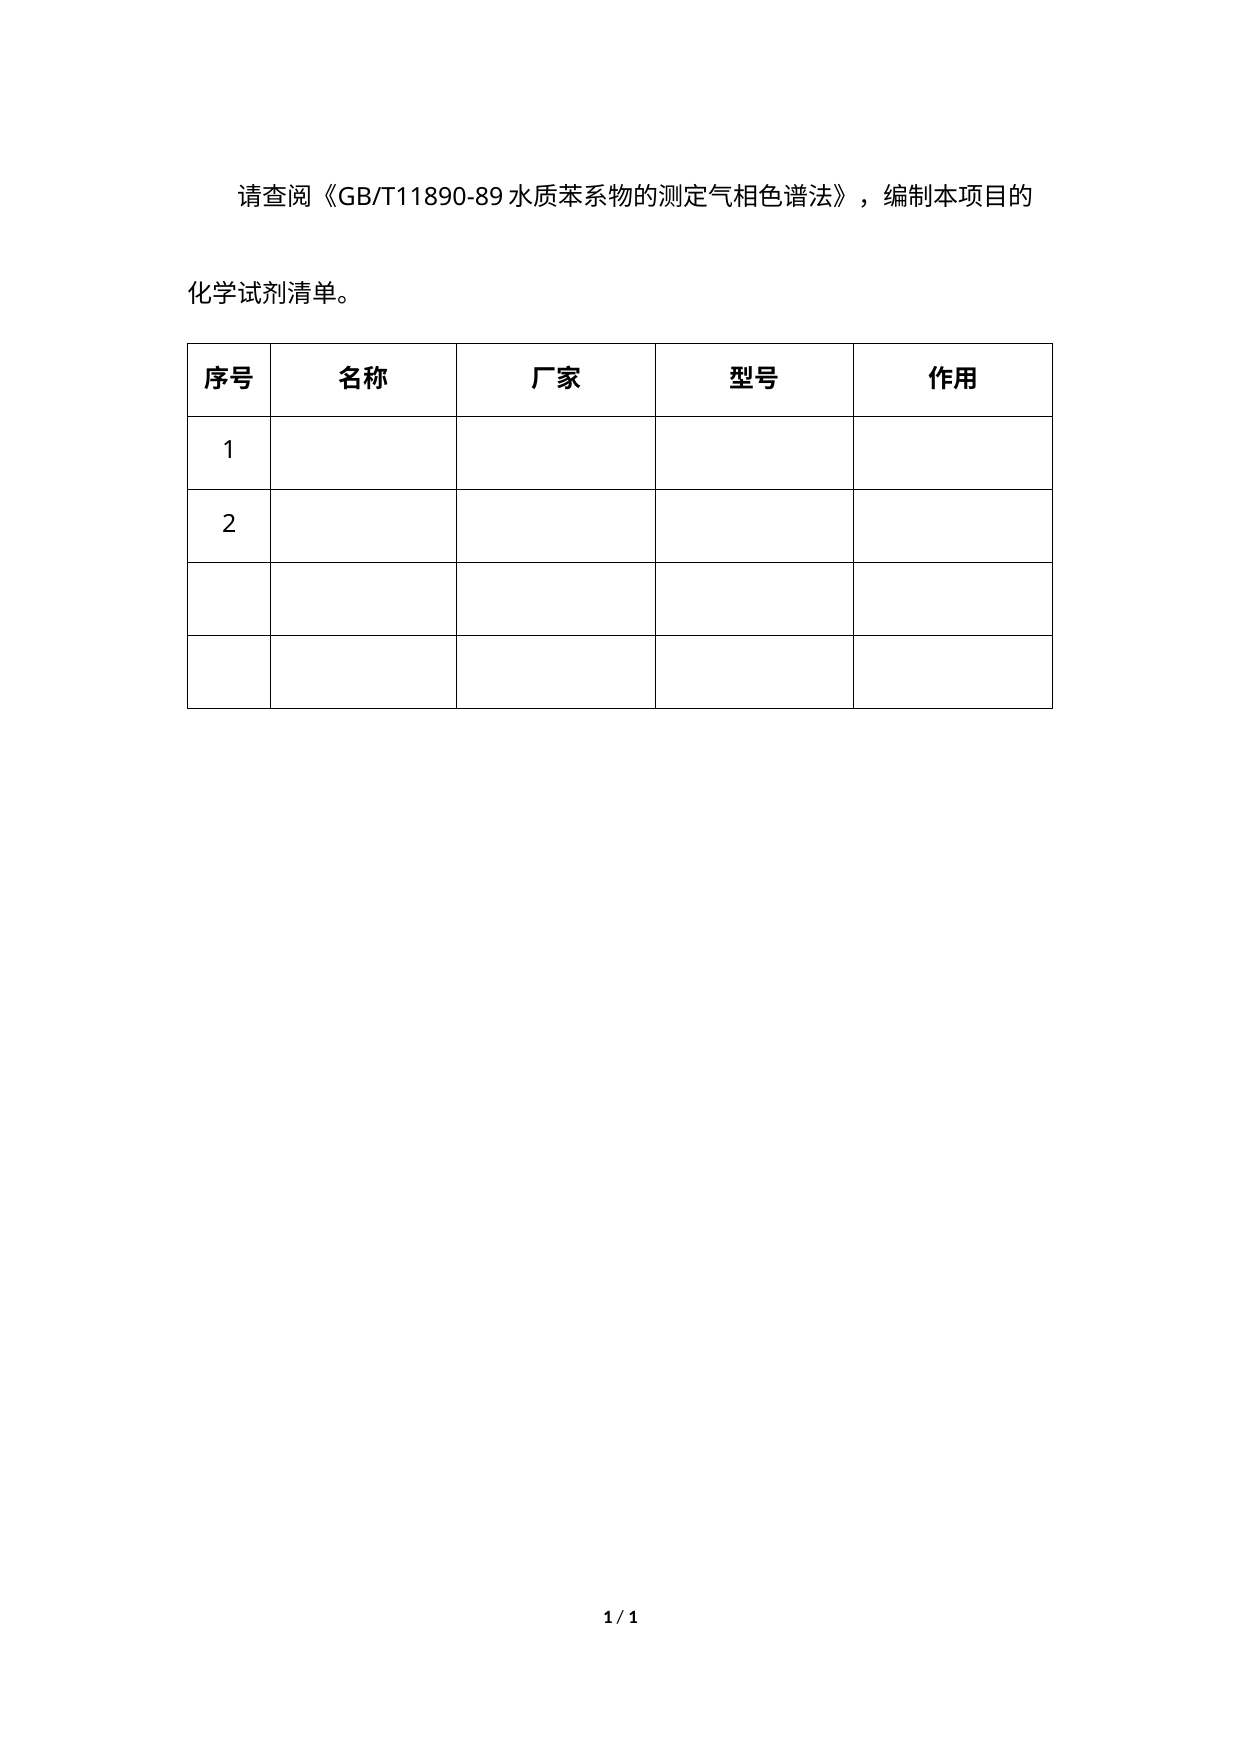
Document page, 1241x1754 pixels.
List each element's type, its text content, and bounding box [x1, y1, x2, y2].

table_cell [457, 490, 655, 562]
table_cell [854, 636, 1052, 708]
table_cell 1 [188, 417, 270, 489]
table_cell [656, 563, 853, 635]
table_header 名称 [271, 344, 456, 416]
table_cell [188, 563, 270, 635]
table_header 型号 [656, 344, 853, 416]
table_header 厂家 [457, 344, 655, 416]
table_cell [457, 417, 655, 489]
table_cell [656, 490, 853, 562]
table_cell [457, 636, 655, 708]
table_cell [271, 636, 456, 708]
table_cell [854, 417, 1052, 489]
table_cell 2 [188, 490, 270, 562]
table_header 作用 [854, 344, 1052, 416]
table_cell [854, 490, 1052, 562]
table_cell [656, 636, 853, 708]
table_cell [188, 636, 270, 708]
table_cell [457, 563, 655, 635]
table_header 序号 [188, 344, 270, 416]
table_cell [656, 417, 853, 489]
table_cell [271, 417, 456, 489]
table_cell [271, 490, 456, 562]
text 请查阅《GB/T11890-89水质苯系物的测定气相色谱法》，编制本项目的化学试剂清单。 [187, 162, 1053, 324]
table_cell [271, 563, 456, 635]
table_cell [854, 563, 1052, 635]
